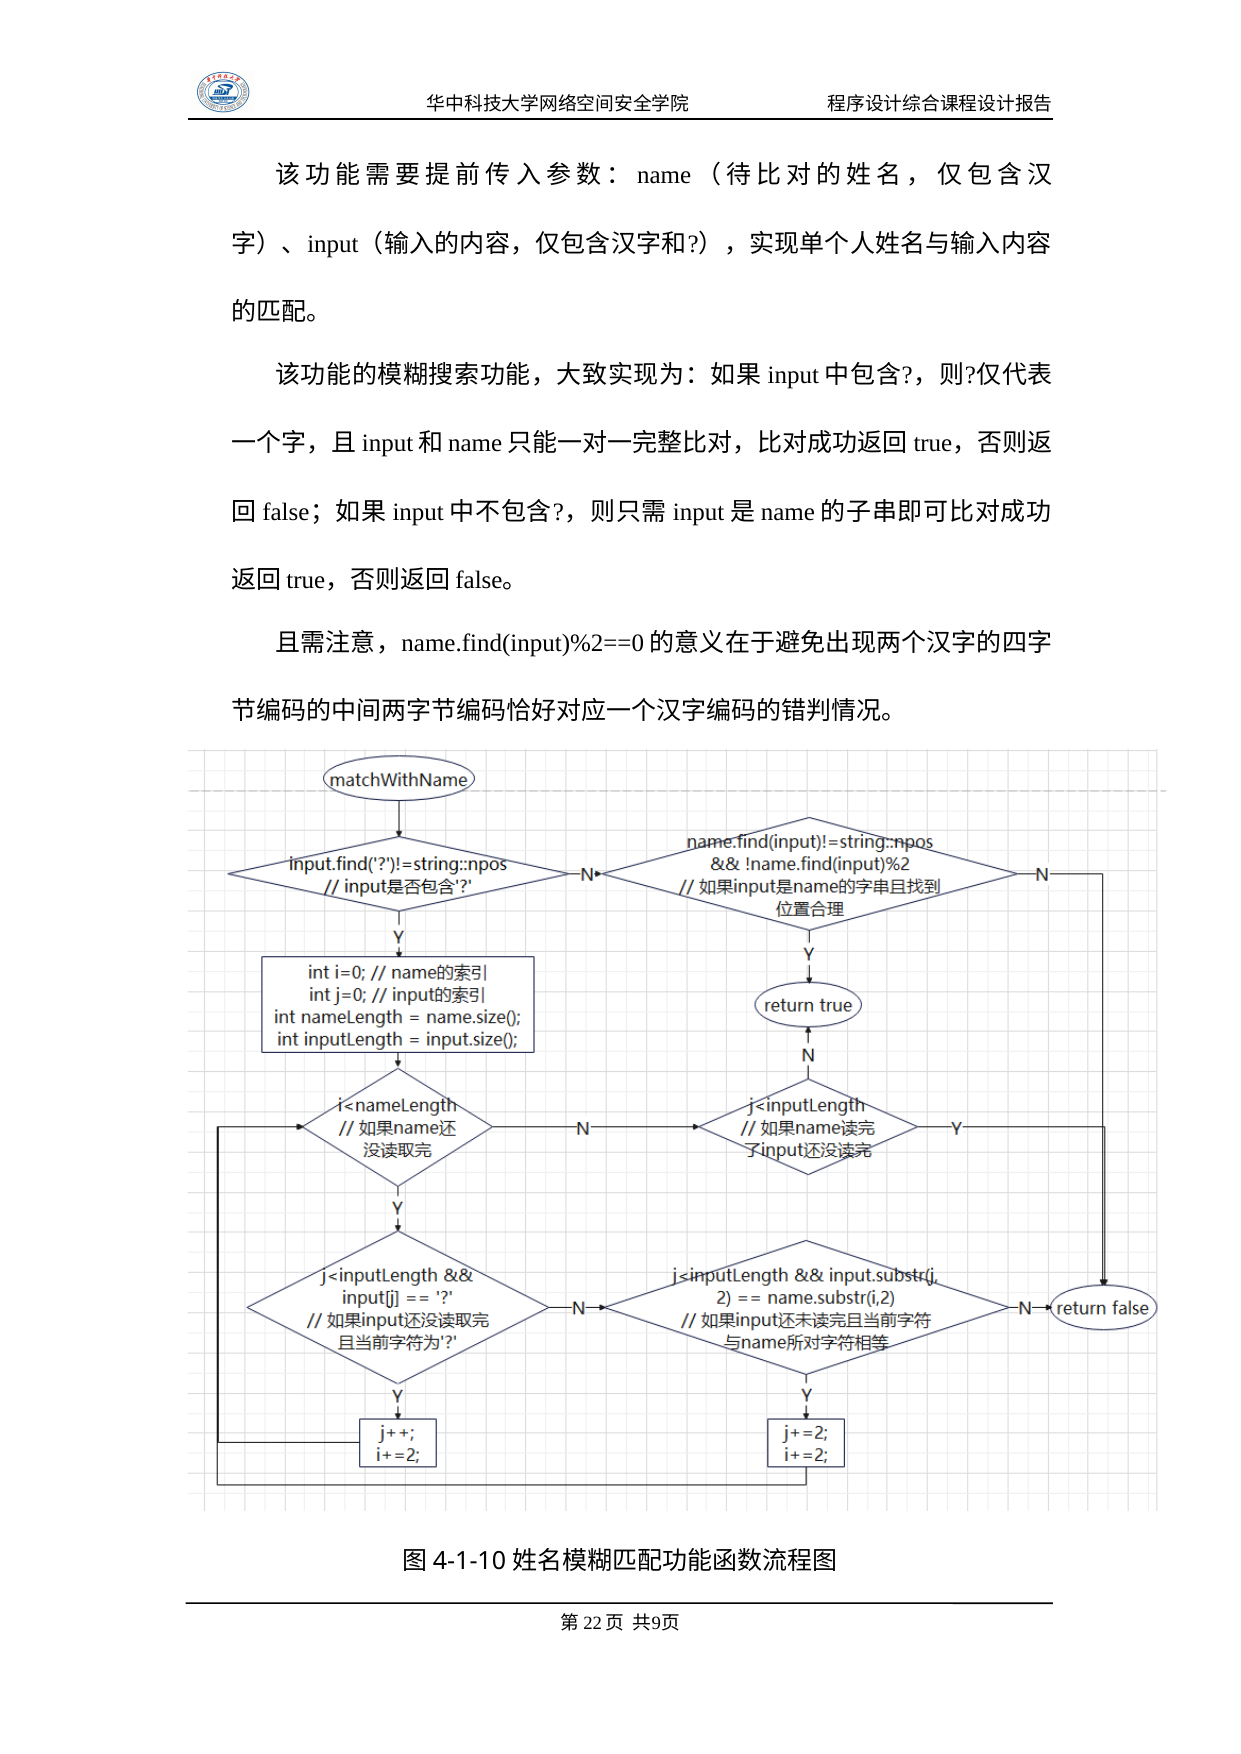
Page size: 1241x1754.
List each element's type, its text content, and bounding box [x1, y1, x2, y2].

list 图4-1-10 姓名模糊匹配功能函数流程图 [187, 1536, 1053, 1582]
list 且需注意，name.find(input)%2==0的意义在于避免出现两个汉字的四字节编码的中间两字节编码恰好对应一个汉字编码的错判情况。 [231, 618, 1053, 732]
picture [187, 749, 1167, 1511]
list 该功能的模糊搜索功能，大致实现为：如果input中包含?，则?仅代表一个字，且input和name只能一对一完整比对，比对成功返回true，否则返回false；如果input中不包含?，则只需input是name的子串即可比对成功返回true，否则返回false。 [231, 350, 1053, 600]
picture [190, 70, 255, 113]
list 该功能需要提前传入参数：name（待比对的姓名，仅包含汉字）、input（输入的内容，仅包含汉字和?），实现单个人姓名与输入内容的匹配。 [231, 150, 1053, 332]
